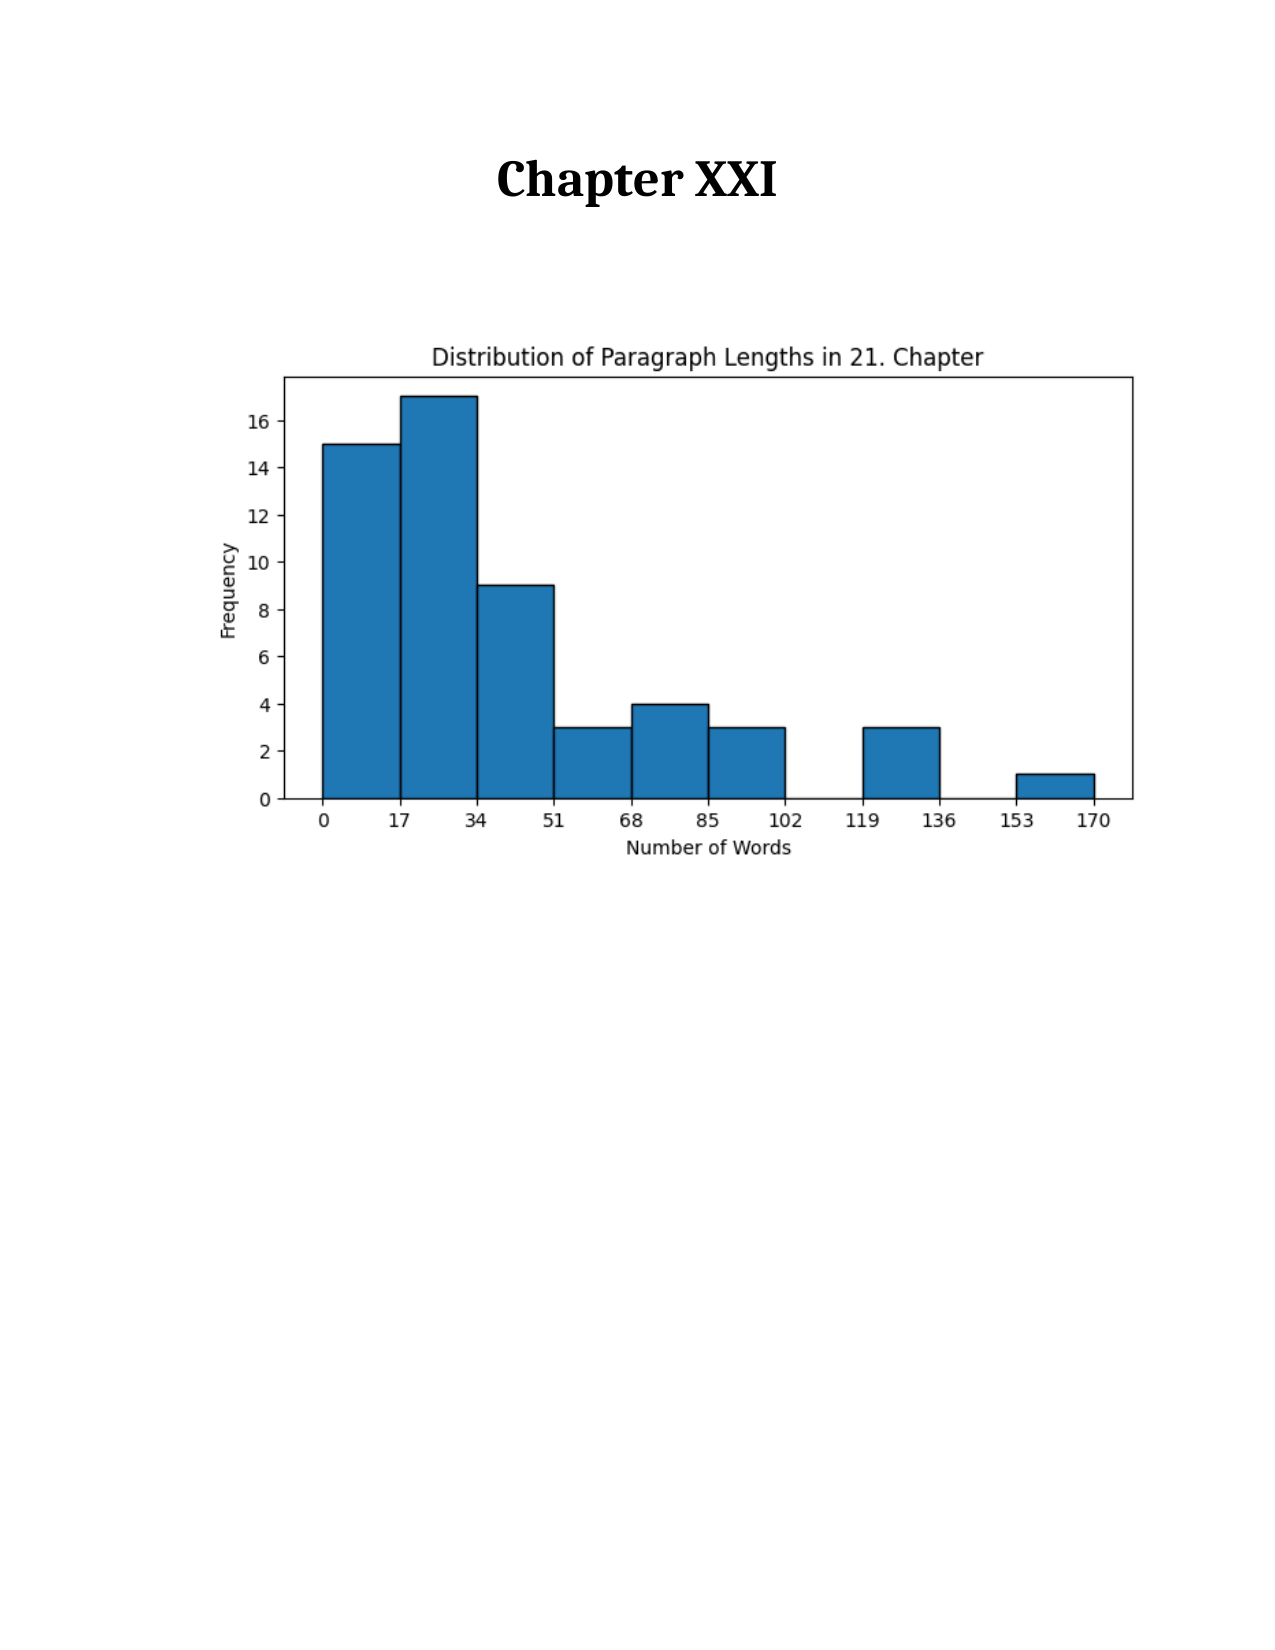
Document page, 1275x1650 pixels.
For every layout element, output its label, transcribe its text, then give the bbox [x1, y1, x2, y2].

text Chapter XXI [187, 150, 1087, 309]
picture [206, 333, 1146, 871]
